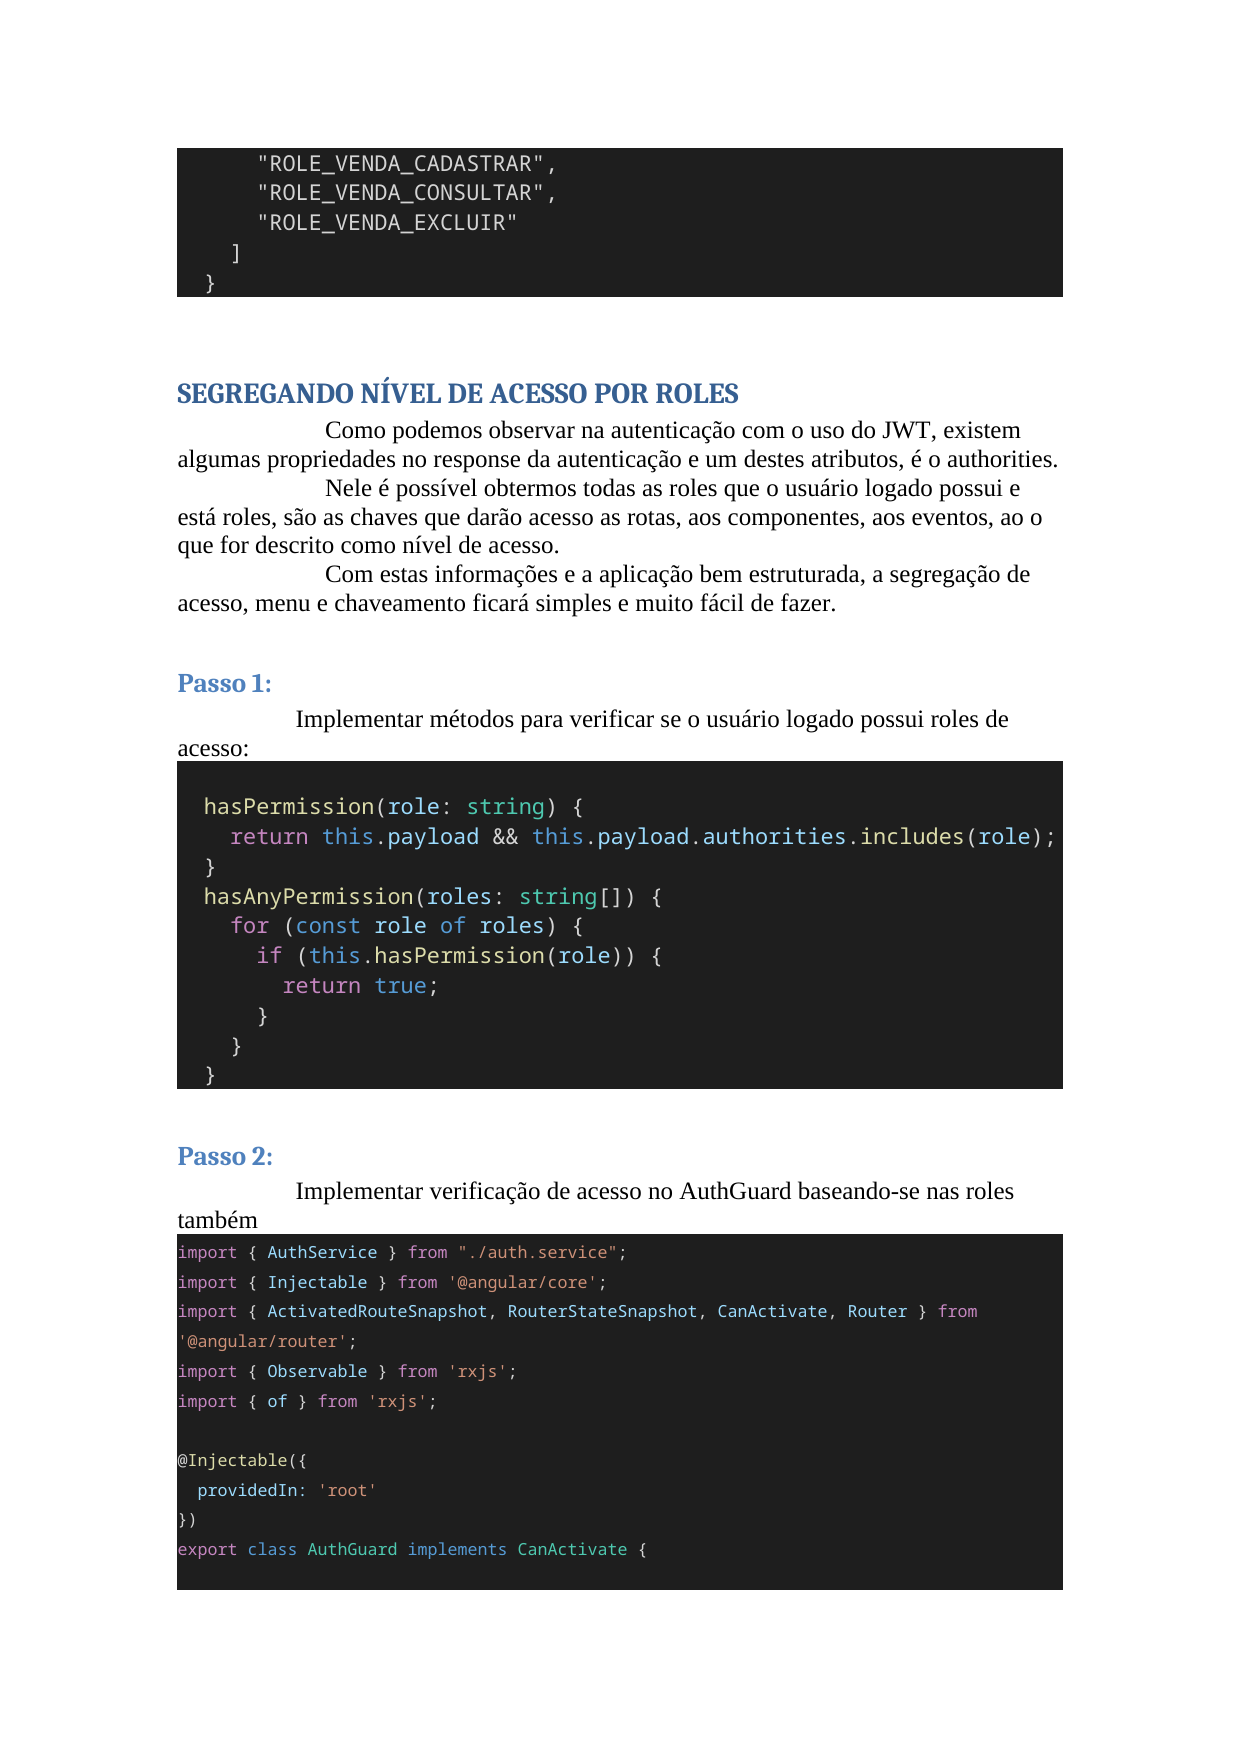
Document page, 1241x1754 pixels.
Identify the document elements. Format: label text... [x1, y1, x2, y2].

subtitle Passo 1: [177, 668, 1063, 699]
text Implementar métodos para verificar se o usuário logado possui roles de acesso: [177, 704, 1063, 761]
subtitle Passo 2: [177, 1141, 1063, 1172]
text "ROLE_VENDA_CONSULTAR", [177, 177, 1063, 207]
text ] [177, 237, 1063, 267]
text return this.payload && this.payload.authorities.includes(role); [177, 821, 1063, 851]
text import { ActivatedRouteSnapshot, RouterStateSnapshot, CanActivate, Router } from '@angular/router'; [177, 1293, 1063, 1352]
text for (const role of roles) { [177, 910, 1063, 940]
text return true; [177, 970, 1063, 1000]
text hasPermission(role: string) { [177, 791, 1063, 821]
text import { Injectable } from '@angular/core'; [177, 1263, 1063, 1293]
text } [177, 1000, 1063, 1029]
text } [177, 1029, 1063, 1059]
text Como podemos observar na autenticação com o uso do JWT, existem algumas propriedades no response da autenticação e um destes atributos, é o authorities. [177, 416, 1063, 473]
text @Injectable({ [177, 1442, 1063, 1471]
text Implementar verificação de acesso no AuthGuard baseando-se nas roles também [177, 1176, 1063, 1234]
text hasAnyPermission(roles: string[]) { [177, 881, 1063, 910]
text if (this.hasPermission(role)) { [177, 940, 1063, 970]
text import { of } from 'rxjs'; [177, 1382, 1063, 1412]
text Com estas informações e a aplicação bem estruturada, a segregação de acesso, menu e chaveamento ficará simples e muito fácil de fazer. [177, 559, 1063, 617]
text providedIn: 'root' [177, 1471, 1063, 1501]
text } [177, 851, 1063, 881]
text Nele é possível obtermos todas as roles que o usuário logado possui e está roles, são as chaves que darão acesso as rotas, aos componentes, aos eventos, ao o que for descrito como nível de acesso. [177, 473, 1063, 559]
text export class AuthGuard implements CanActivate { [177, 1531, 1063, 1560]
text } [177, 267, 1063, 297]
text "ROLE_VENDA_EXCLUIR" [177, 207, 1063, 237]
text "ROLE_VENDA_CADASTRAR", [177, 148, 1063, 177]
text import { AuthService } from "./auth.service"; [177, 1234, 1063, 1263]
text } [177, 1059, 1063, 1089]
subtitle SEGREGANDO NÍVEL DE ACESSO POR ROLES [177, 377, 1063, 411]
text import { Observable } from 'rxjs'; [177, 1352, 1063, 1382]
text }) [177, 1501, 1063, 1531]
